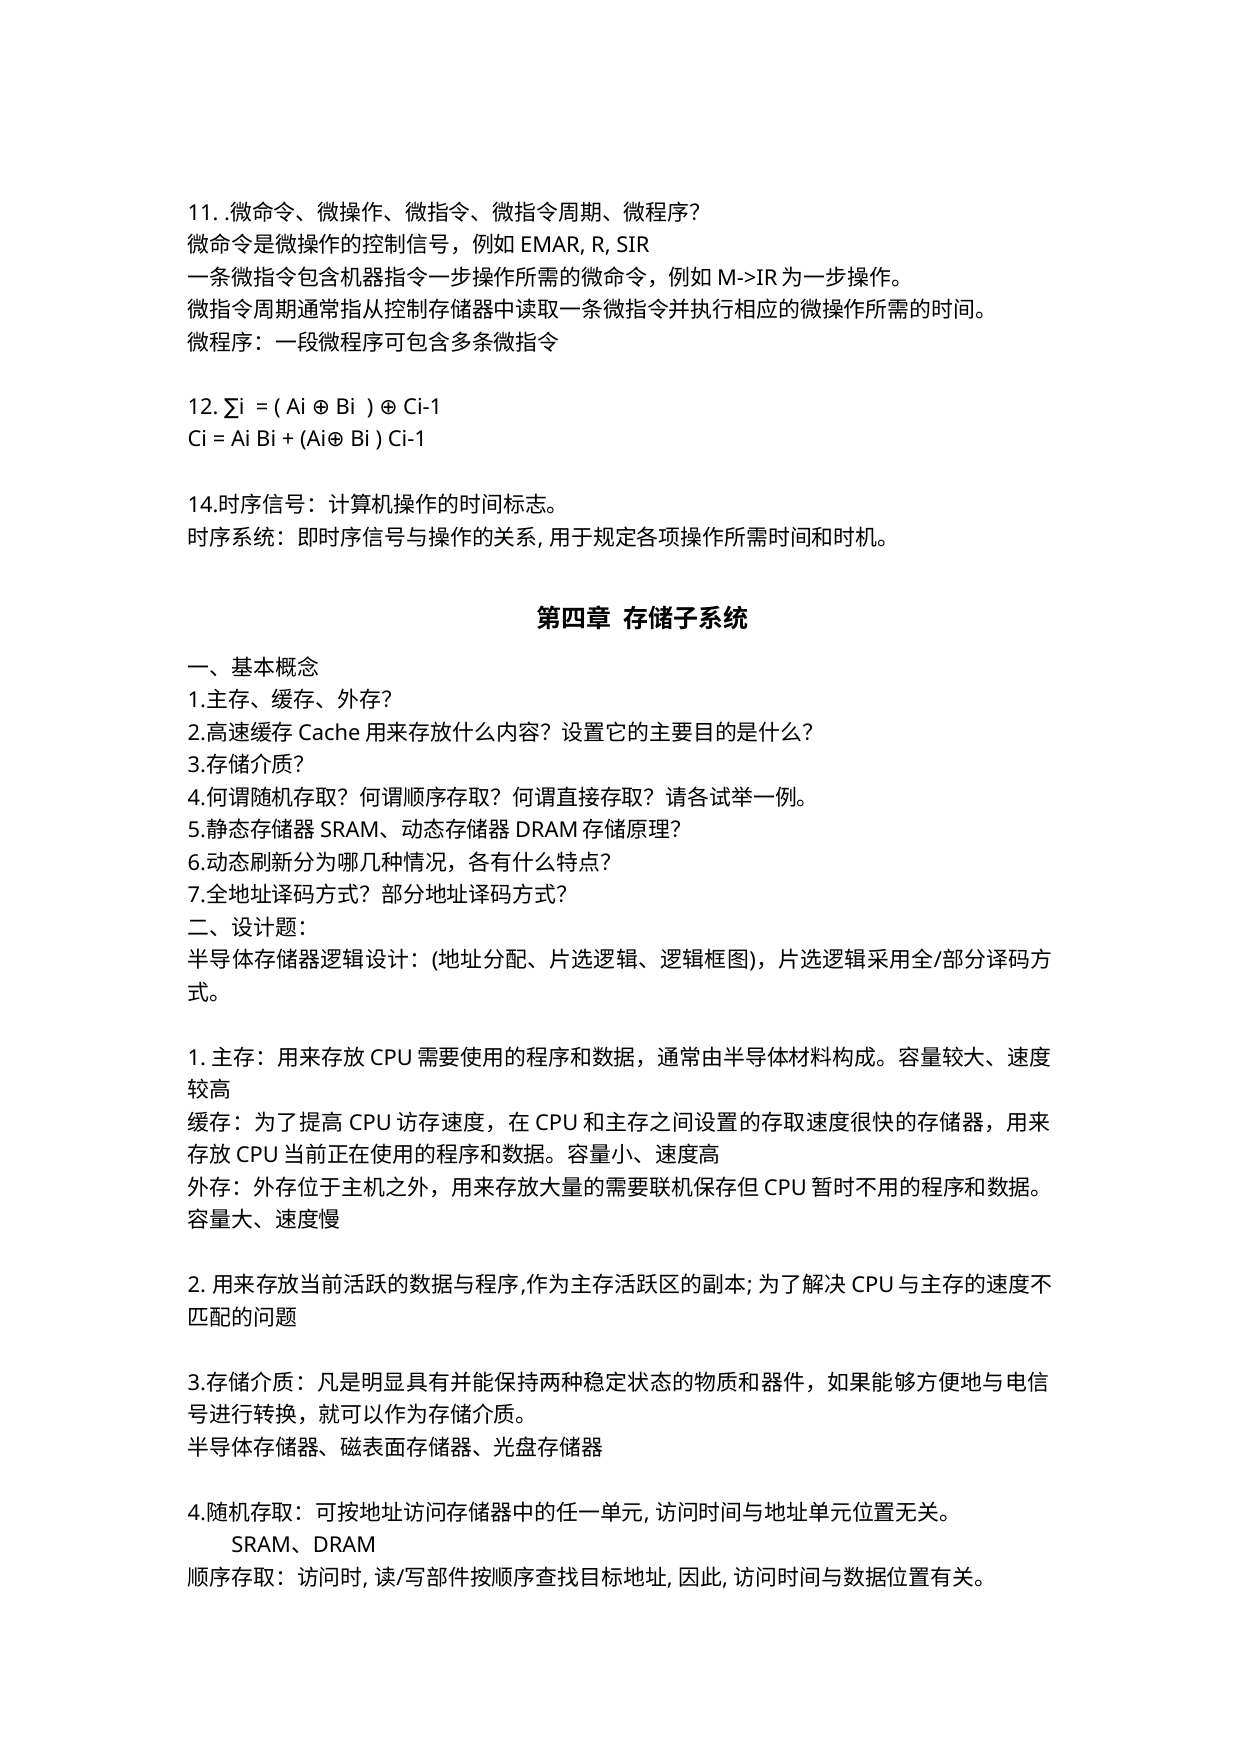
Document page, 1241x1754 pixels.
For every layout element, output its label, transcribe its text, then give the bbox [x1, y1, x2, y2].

text 3.存储介质？ [187, 747, 1053, 779]
text 5.静态存储器SRAM、动态存储器DRAM存储原理？ [187, 812, 1053, 844]
text 12. ∑i = ( Ai ⊕ Bi ) ⊕ Ci-1 [187, 389, 1053, 422]
text 14.时序信号：计算机操作的时间标志。 [187, 487, 1053, 519]
text 4.何谓随机存取？何谓顺序存取？何谓直接存取？请各试举一例。 [187, 779, 1053, 812]
text 4.随机存取：可按地址访问存储器中的任一单元, 访问时间与地址单元位置无关。 [187, 1494, 1053, 1527]
text 半导体存储器、磁表面存储器、光盘存储器 [187, 1429, 1053, 1462]
text 微命令是微操作的控制信号，例如EMAR, R, SIR [187, 227, 1053, 259]
text 顺序存取：访问时, 读/写部件按顺序查找目标地址, 因此, 访问时间与数据位置有关。 [187, 1559, 1053, 1592]
text 一条微指令包含机器指令一步操作所需的微命令，例如M->IR为一步操作。 [187, 259, 1053, 292]
list 存储子系统 [231, 584, 1053, 649]
text 微程序：一段微程序可包含多条微指令 [187, 324, 1053, 357]
text 6.动态刷新分为哪几种情况，各有什么特点？ [187, 844, 1053, 877]
text 1. 主存：用来存放CPU需要使用的程序和数据，通常由半导体材料构成。容量较大、速度较高 [187, 1039, 1053, 1104]
text 3.存储介质：凡是明显具有并能保持两种稳定状态的物质和器件，如果能够方便地与电信号进行转换，就可以作为存储介质。 [187, 1364, 1053, 1429]
text 2. 用来存放当前活跃的数据与程序,作为主存活跃区的副本; 为了解决CPU与主存的速度不匹配的问题 [187, 1267, 1053, 1332]
text 7.全地址译码方式？部分地址译码方式？ [187, 877, 1053, 909]
text Ci = Ai Bi + (Ai⊕ Bi ) Ci-1 [187, 422, 1053, 454]
text 半导体存储器逻辑设计：(地址分配、片选逻辑、逻辑框图)，片选逻辑采用全/部分译码方式。 [187, 942, 1053, 1007]
text 微指令周期通常指从控制存储器中读取一条微指令并执行相应的微操作所需的时间。 [187, 292, 1053, 324]
text 缓存：为了提高CPU访存速度，在CPU和主存之间设置的存取速度很快的存储器，用来存放CPU当前正在使用的程序和数据。容量小、速度高 [187, 1104, 1053, 1169]
list 基本概念 [187, 649, 1053, 682]
text 2.高速缓存Cache用来存放什么内容？设置它的主要目的是什么？ [187, 714, 1053, 747]
text 二、设计题： [187, 909, 1053, 942]
text SRAM、DRAM [187, 1527, 1053, 1559]
text 1.主存、缓存、外存？ [187, 682, 1053, 714]
text 11. .微命令、微操作、微指令、微指令周期、微程序？ [187, 194, 1053, 227]
text 时序系统：即时序信号与操作的关系, 用于规定各项操作所需时间和时机。 [187, 519, 1053, 552]
text 外存：外存位于主机之外，用来存放大量的需要联机保存但CPU暂时不用的程序和数据。容量大、速度慢 [187, 1169, 1053, 1234]
